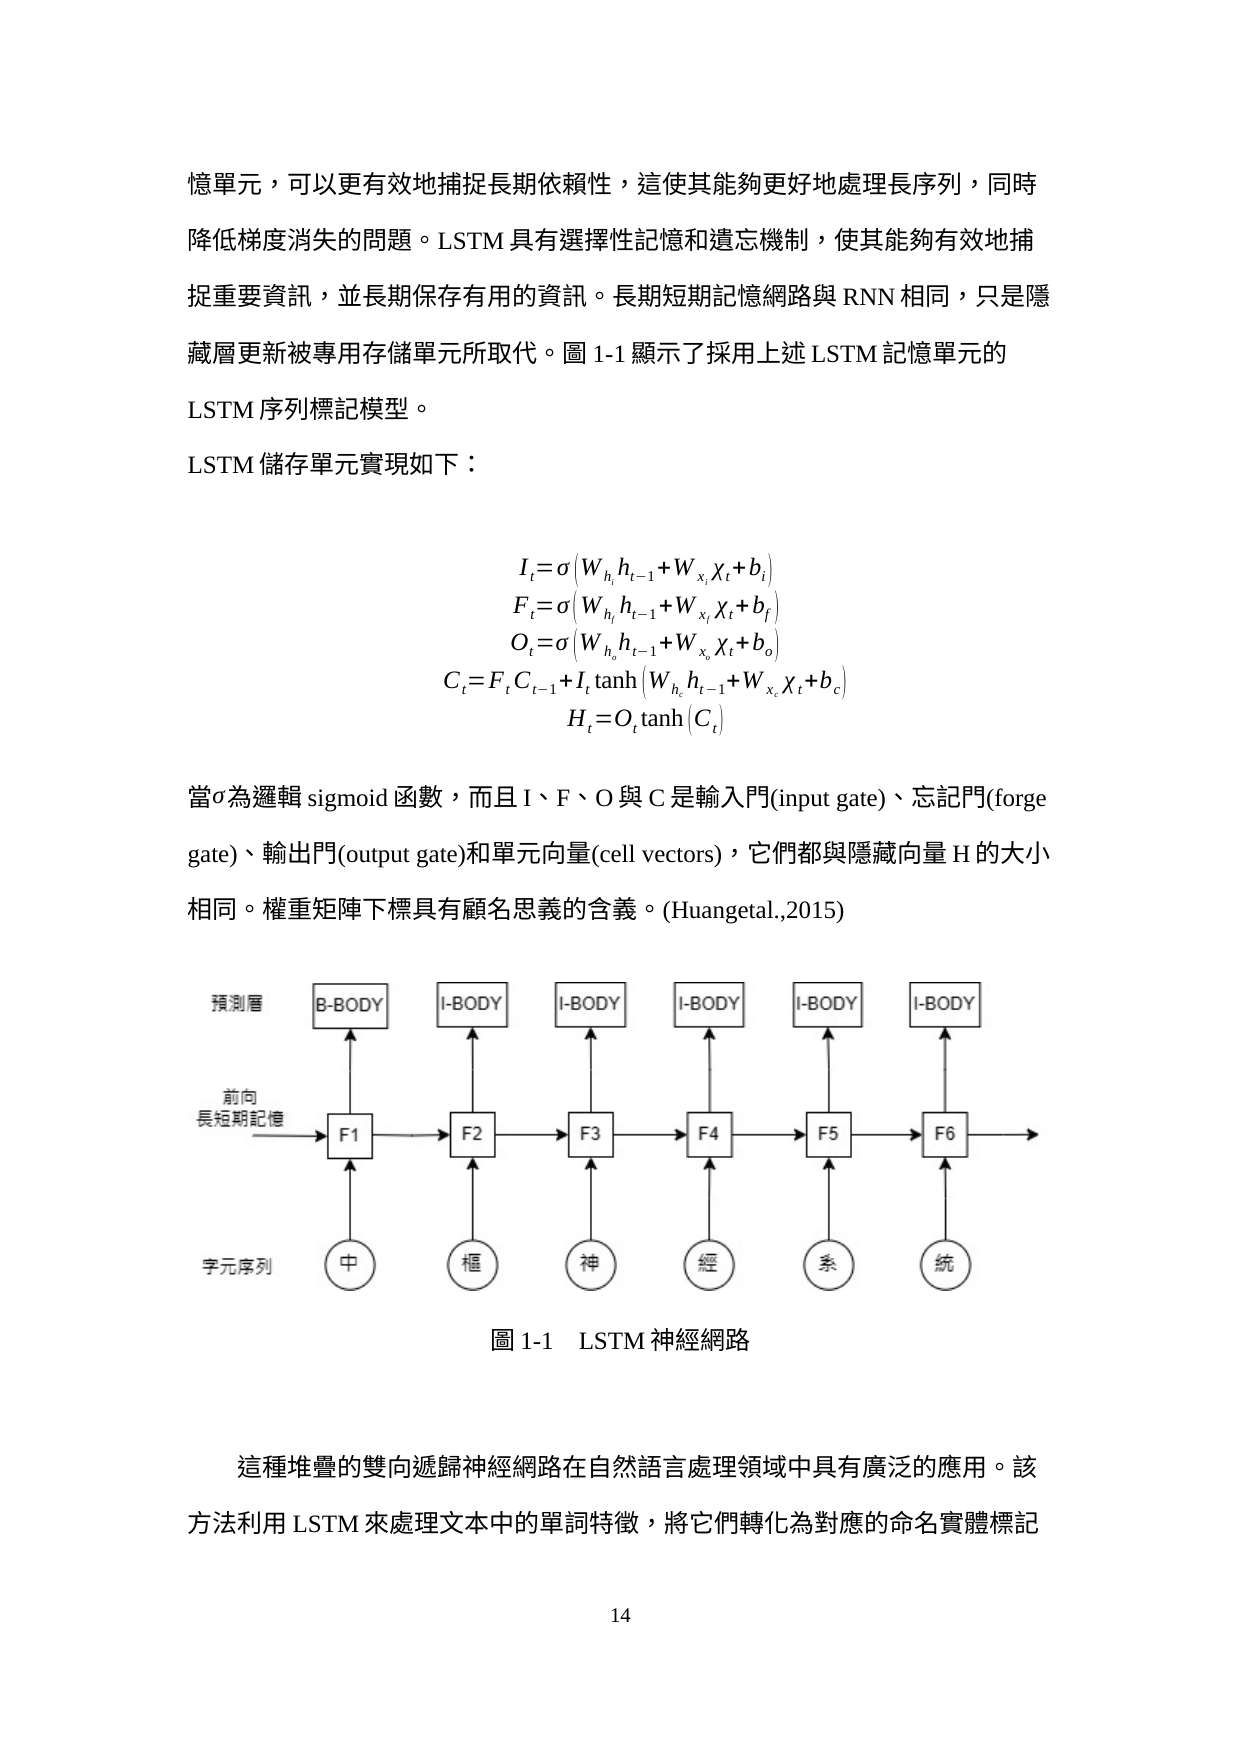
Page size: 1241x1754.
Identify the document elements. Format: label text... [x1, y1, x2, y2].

text 當為邏輯sigmoid函數，而且I、F、O與C是輸入門(input gate)、忘記門(forge gate)、輸出門(output gate)和單元向量(cell vectors)，它們都與隱藏向量H的大小相同。權重矩陣下標具有顧名思義的含義。 [187, 777, 1053, 927]
text LSTM儲存單元實現如下： [187, 444, 1053, 482]
picture [187, 982, 1053, 1291]
text 圖1-1 LSTM神經網路 [187, 1320, 1053, 1357]
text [187, 1447, 1053, 1541]
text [187, 164, 1053, 426]
